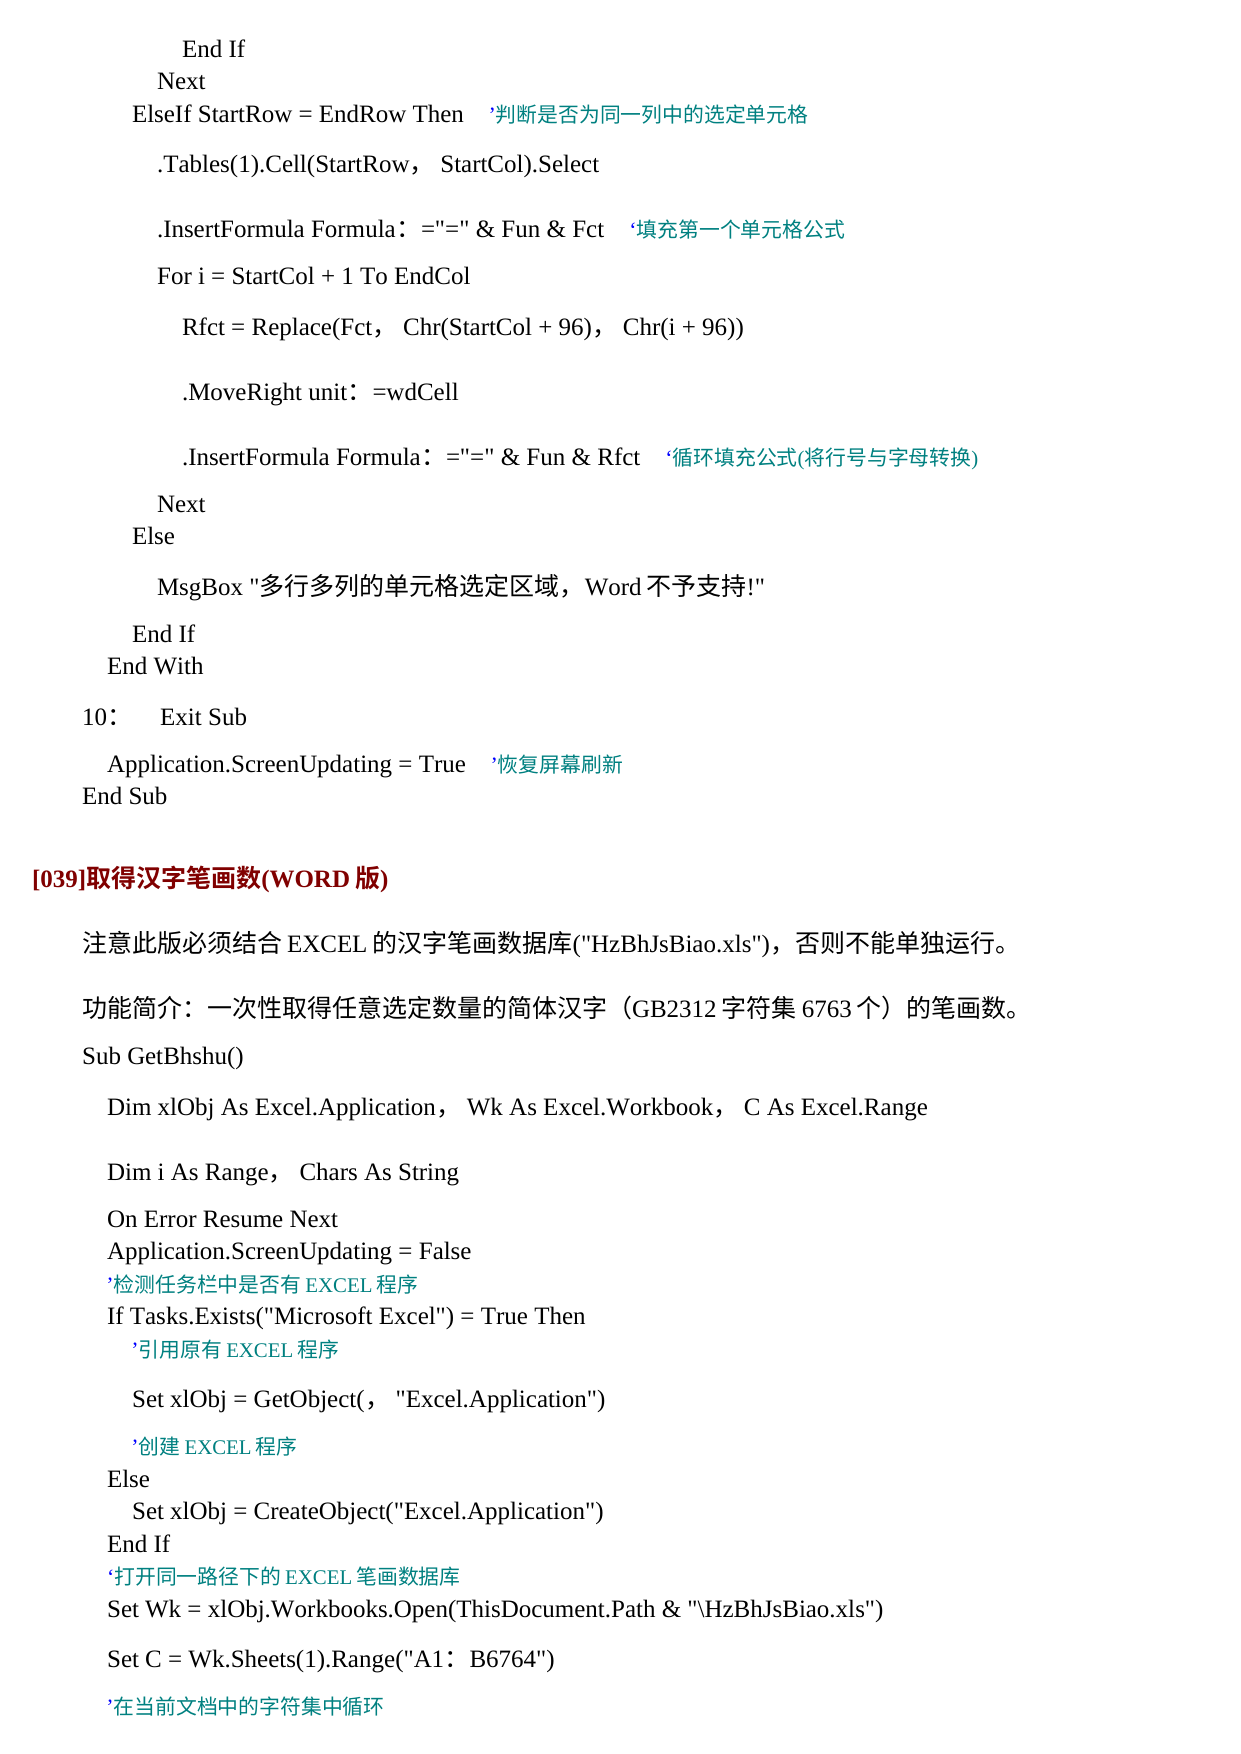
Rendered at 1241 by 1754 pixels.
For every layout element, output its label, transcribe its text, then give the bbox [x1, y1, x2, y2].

text Rfct = Replace(Fct， Chr(StartCol + 96)， Chr(i + 96)) [32, 292, 1208, 357]
text Dim i As Range， Chars As String [32, 1137, 1208, 1202]
text .Tables(1).Cell(StartRow， StartCol).Select [32, 129, 1208, 194]
text Application.ScreenUpdating = False [32, 1234, 1208, 1267]
text .MoveRight unit：=wdCell [32, 357, 1208, 422]
text If Tasks.Exists("Microsoft Excel") = True Then [32, 1299, 1208, 1332]
text MsgBox "多行多列的单元格选定区域，Word不予支持!" [32, 552, 1208, 617]
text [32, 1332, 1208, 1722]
text End Sub [32, 779, 1208, 812]
text On Error Resume Next [32, 1202, 1208, 1234]
text .InsertFormula Formula：="=" & Fun & Rfct ‘循环填充公式(将行号与字母转换) [32, 422, 1208, 487]
text Application.ScreenUpdating = True ’恢复屏幕刷新 [32, 747, 1208, 779]
text Next [32, 487, 1208, 519]
text ’检测任务栏中是否有EXCEL程序 [32, 1267, 1208, 1299]
text Sub GetBhshu() [32, 1039, 1208, 1072]
text ElseIf StartRow = EndRow Then ’判断是否为同一列中的选定单元格 [32, 97, 1208, 129]
text Else [32, 519, 1208, 552]
text End If [32, 32, 1208, 64]
text Next [32, 64, 1208, 97]
text 注意此版必须结合EXCEL的汉字笔画数据库("HzBhJsBiao.xls")，否则不能单独运行。 [32, 909, 1208, 974]
text 10： Exit Sub [32, 682, 1208, 747]
text [039]取得汉字笔画数(WORD版) [32, 844, 1208, 909]
text .InsertFormula Formula：="=" & Fun & Fct ‘填充第一个单元格公式 [32, 194, 1208, 259]
text End If [32, 617, 1208, 649]
text 功能简介：一次性取得任意选定数量的简体汉字（GB2312字符集6763个）的笔画数。 [32, 974, 1208, 1039]
text End With [32, 649, 1208, 682]
text Dim xlObj As Excel.Application， Wk As Excel.Workbook， C As Excel.Range [32, 1072, 1208, 1137]
text For i = StartCol + 1 To EndCol [32, 259, 1208, 292]
